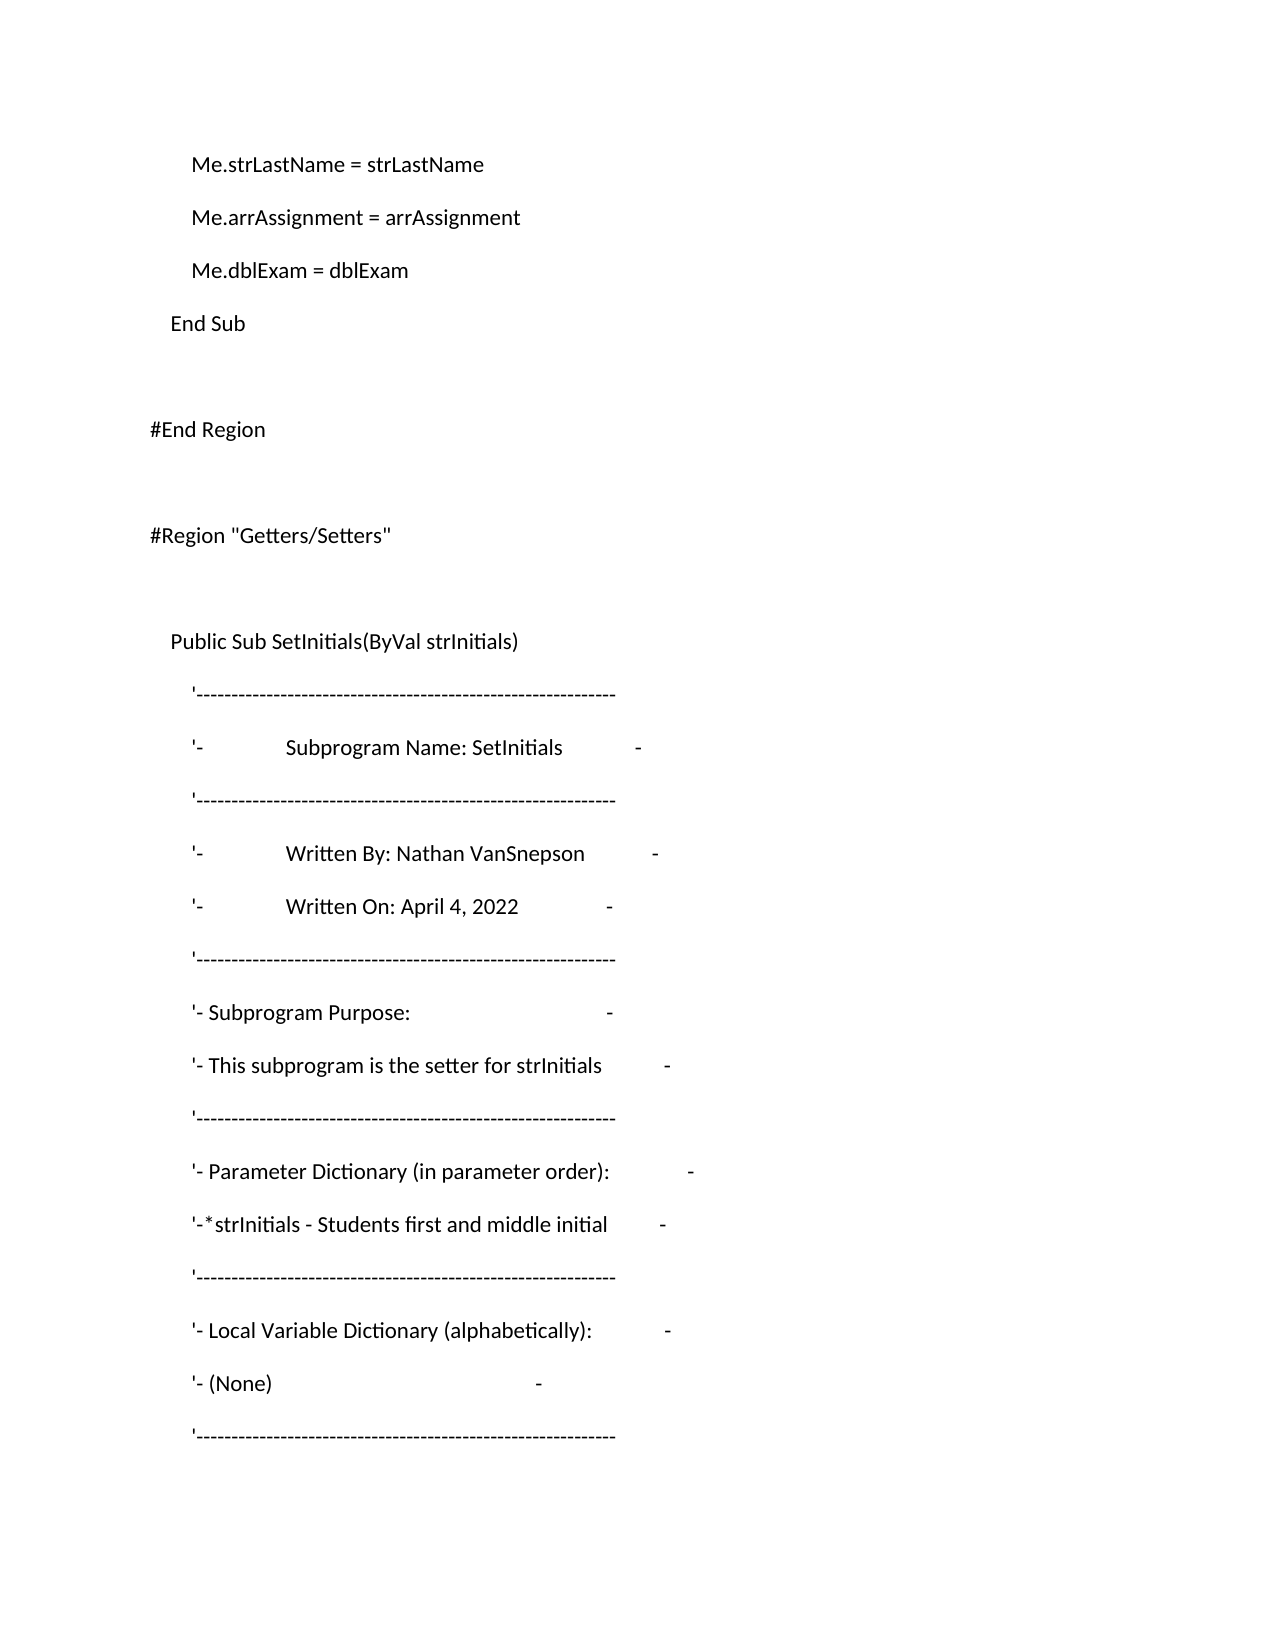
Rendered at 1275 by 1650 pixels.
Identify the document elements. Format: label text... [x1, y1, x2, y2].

text '- Parameter Dictionary (in parameter order): - [150, 1157, 1125, 1185]
text '- Written On: April 4, 2022 - [150, 892, 1125, 920]
text '-*strInitials - Students first and middle initial - [150, 1210, 1125, 1238]
text #Region "Getters/Setters" [150, 521, 1125, 549]
text Me.strLastName = strLastName [150, 150, 1125, 178]
text '------------------------------------------------------------ [150, 945, 1125, 973]
text '- This subprogram is the setter for strInitials - [150, 1051, 1125, 1079]
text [150, 1263, 1125, 1291]
text '- Local Variable Dictionary (alphabetically): - [150, 1316, 1125, 1344]
text '------------------------------------------------------------ [150, 1104, 1125, 1132]
text '------------------------------------------------------------ [150, 680, 1125, 708]
text '------------------------------------------------------------ [150, 786, 1125, 814]
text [150, 1422, 1125, 1451]
text Me.arrAssignment = arrAssignment [150, 203, 1125, 231]
text '- (None) - [150, 1369, 1125, 1397]
text #End Region [150, 415, 1125, 443]
text Public Sub SetInitials(ByVal strInitials) [150, 627, 1125, 655]
text '- Subprogram Name: SetInitials - [150, 733, 1125, 761]
text '- Subprogram Purpose: - [150, 998, 1125, 1026]
text Me.dblExam = dblExam [150, 256, 1125, 284]
text '- Written By: Nathan VanSnepson - [150, 839, 1125, 867]
text End Sub [150, 309, 1125, 337]
